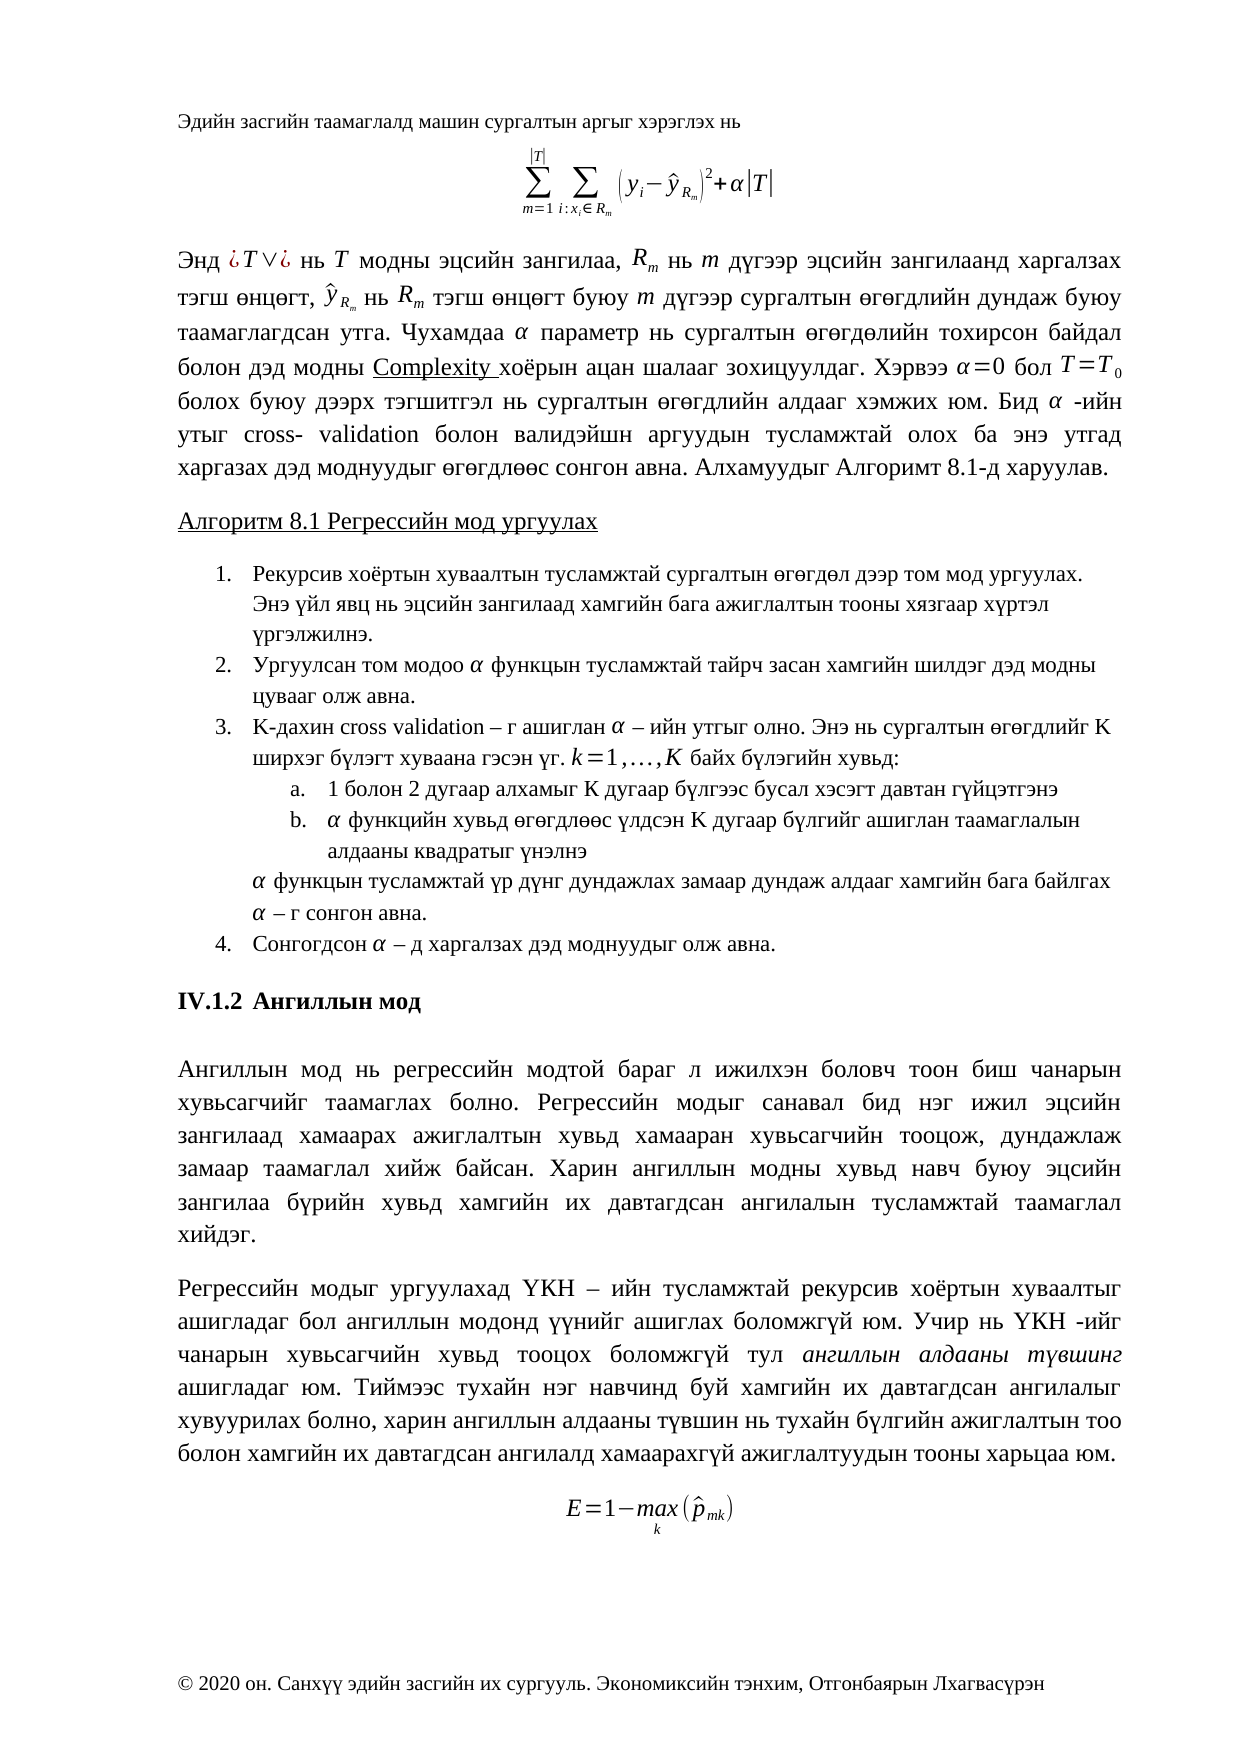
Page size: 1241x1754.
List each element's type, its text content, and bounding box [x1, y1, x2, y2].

list функцийн хувьд өгөгдлөөс үлдсэн K дугаар бүлгийг ашиглан таамаглалын алдааны квадратыг үнэлнэ [290, 805, 1122, 863]
text Ангиллын мод нь регрессийн модтой бараг л ижилхэн боловч тоон биш чанарын хувьсагчийг таамаглах болно. Регрессийн модыг санавал бид нэг ижил эцсийн зангилаад хамаарах ажиглалтын хувьд хамааран хувьсагчийн тооцож, дундажлаж замаар таамаглал хийж байсан. Харин ангиллын модны хувьд навч буюу эцсийн зангилаа бүрийн хувьд хамгийн их давтагдсан ангилалын тусламжтай таамаглал хийдэг. [177, 1054, 1122, 1248]
subtitle Ангиллын мод [177, 986, 1122, 1015]
list K-дахин cross validation – г ашиглан – ийн утгыг олно. Энэ нь сургалтын өгөгдлийг K ширхэг бүлэгт хуваана гэсэн үг. байх бүлэгийн хувьд: [215, 712, 1122, 771]
list Ургуулсан том модоо функцын тусламжтай тайрч засан хамгийн шилдэг дэд модны цувааг олж авна. [215, 651, 1122, 708]
text Энд нь модны эцсийн зангилаа, нь дүгээр эцсийн зангилаанд харгалзах тэгш өнцөгт, нь тэгш өнцөгт буюу дүгээр сургалтын өгөгдлийн дундаж буюу таамаглагдсан утга. Чухамдаа параметр нь сургалтын өгөгдөлийн тохирсон байдал болон дэд модны Complexity хоёрын ацан шалааг зохицуулдаг. Хэрвээ бол болох буюу дээрх тэгшитгэл нь сургалтын өгөгдлийн алдааг хэмжих юм. Бид -ийн утыг cross- validation болон валидэйшн аргуудын тусламжтай олох ба энэ утгад харгазах дэд моднуудыг өгөгдлөөс сонгон авна. Алхамуудыг Алгоримт 8.1-д харуулав. [177, 244, 1122, 481]
text Алгоритм 8.1 Регрессийн мод ургуулах [177, 506, 1122, 535]
list 1 болон 2 дугаар алхамыг К дугаар бүлгээс бусал хэсэгт давтан гүйцэтгэнэ [290, 775, 1122, 801]
text Регрессийн модыг ургуулахад ҮКН – ийн тусламжтай рекурсив хоёртын хуваалтыг ашигладаг бол ангиллын модонд үүнийг ашиглах боломжгүй юм. Учир нь ҮКН -ийг чанарын хувьсагчийн хувьд тооцох боломжгүй тул ангиллын алдааны түвшинг ашигладаг юм. Тиймээс тухайн нэг навчинд буй хамгийн их давтагдсан ангилалыг хувуурилах болно, харин ангиллын алдааны түвшин нь тухайн бүлгийн ажиглалтын тоо болон хамгийн их давтагдсан ангилалд хамаарахгүй ажиглалтуудын тооны харьцаа юм. [177, 1273, 1122, 1467]
list функцын тусламжтай үр дүнг дундажлах замаар дундаж алдааг хамгийн бага байлгах – г сонгон авна. [252, 867, 1122, 926]
list Рекурсив хоёртын хуваалтын тусламжтай сургалтын өгөгдөл дээр том мод ургуулах. Энэ үйл явц нь эцсийн зангилаад хамгийн бага ажиглалтын тооны хязгаар хүртэл үргэлжилнэ. [215, 560, 1122, 647]
list Сонгогдсон – д харгалзах дэд моднуудыг олж авна. [215, 930, 1122, 957]
